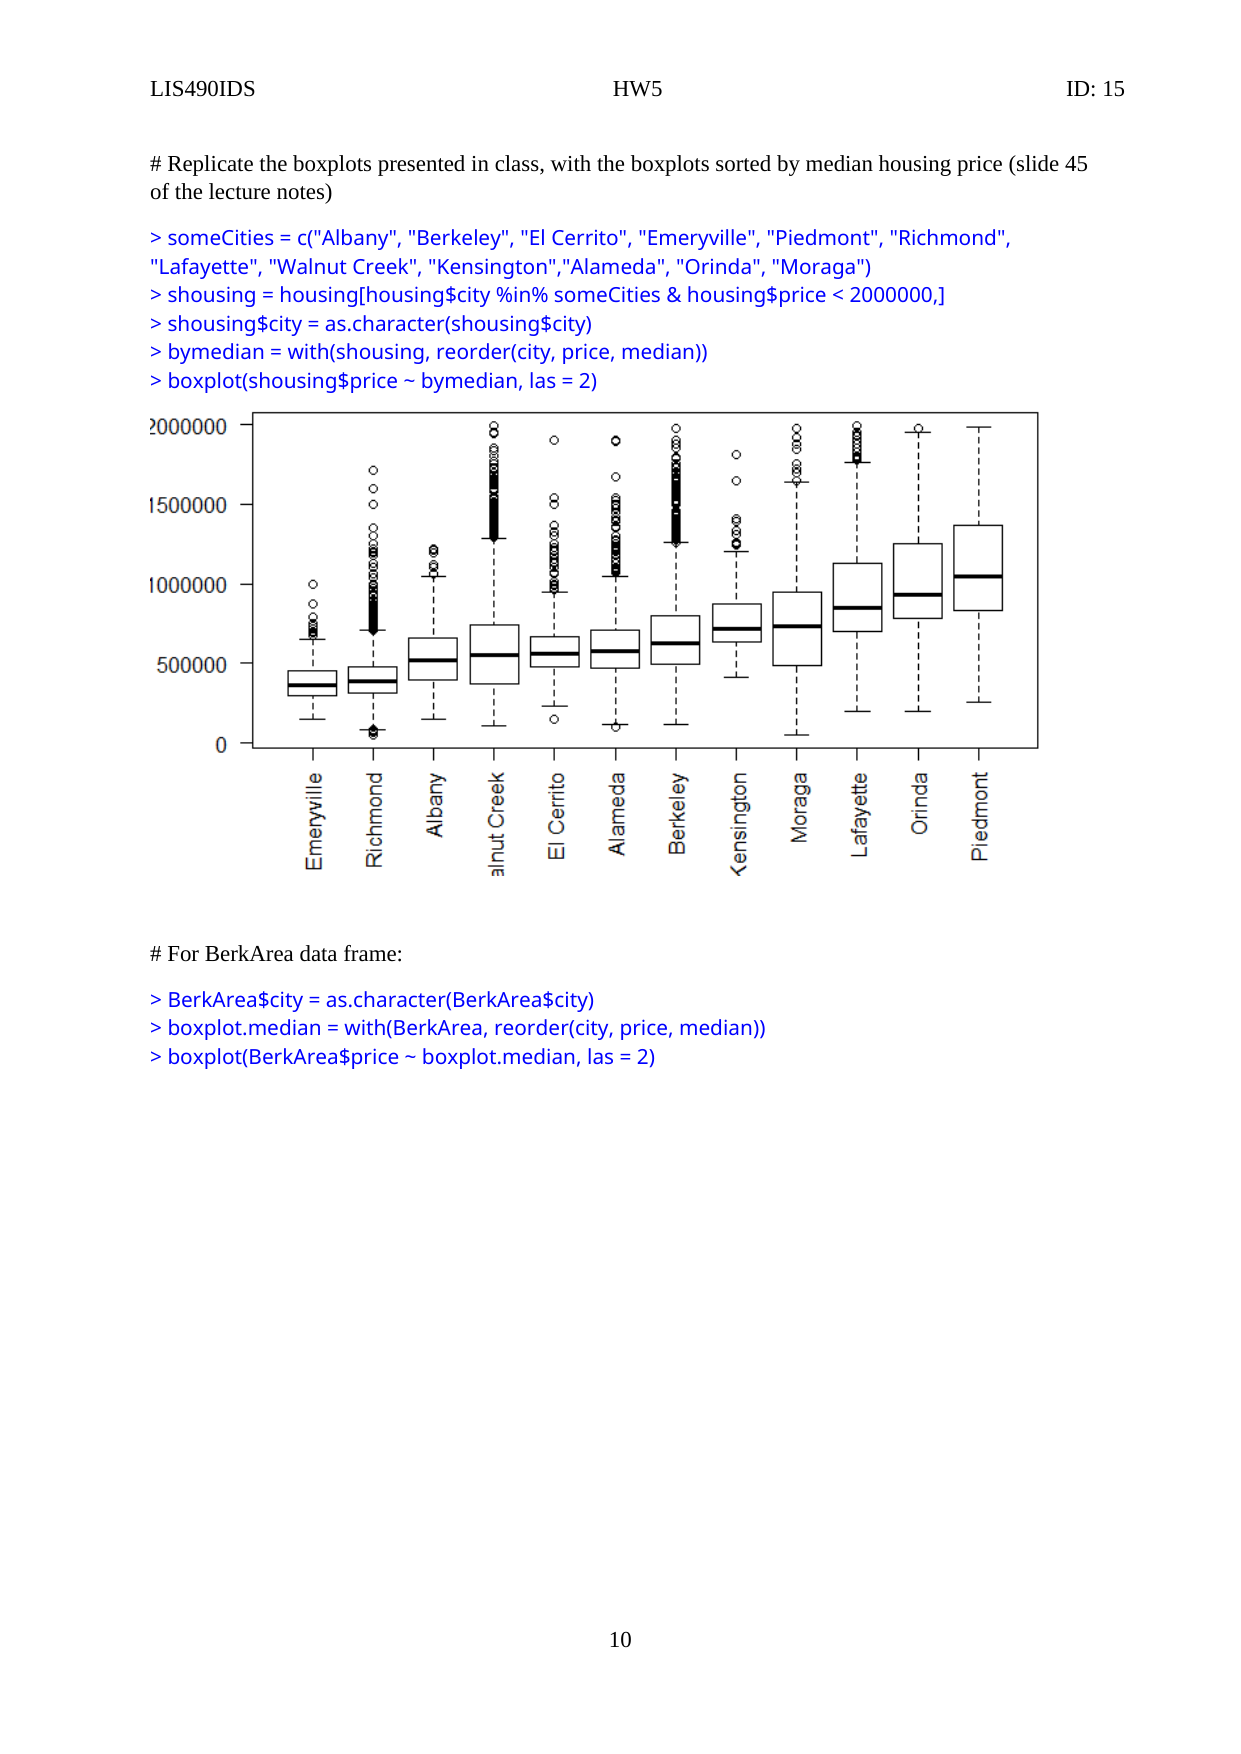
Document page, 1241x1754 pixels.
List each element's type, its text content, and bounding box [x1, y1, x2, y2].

text > BerkArea$city = as.character(BerkArea$city) [150, 985, 1090, 1013]
text > bymedian = with(shousing, reorder(city, price, median)) [150, 337, 1090, 366]
text > boxplot(BerkArea$price ~ boxplot.median, las = 2) [150, 1042, 1090, 1070]
text # For BerkArea data frame: [150, 940, 1090, 966]
text > boxplot.median = with(BerkArea, reorder(city, price, median)) [150, 1013, 1090, 1042]
text > someCities = c("Albany", "Berkeley", "El Cerrito", "Emeryville", "Piedmont", "Richmond", "Lafayette", "Walnut Creek", "Kensington","Alameda", "Orinda", "Moraga") [150, 223, 1090, 280]
text > shousing$city = as.character(shousing$city) [150, 309, 1090, 337]
text # Replicate the boxplots presented in class, with the boxplots sorted by median housing price (slide 45 of the lecture notes) [150, 150, 1090, 205]
text > shousing = housing[housing$city %in% someCities & housing$price < 2000000,] [150, 280, 1090, 309]
text > boxplot(shousing$price ~ bymedian, las = 2) [150, 366, 1090, 394]
picture [150, 394, 1091, 876]
